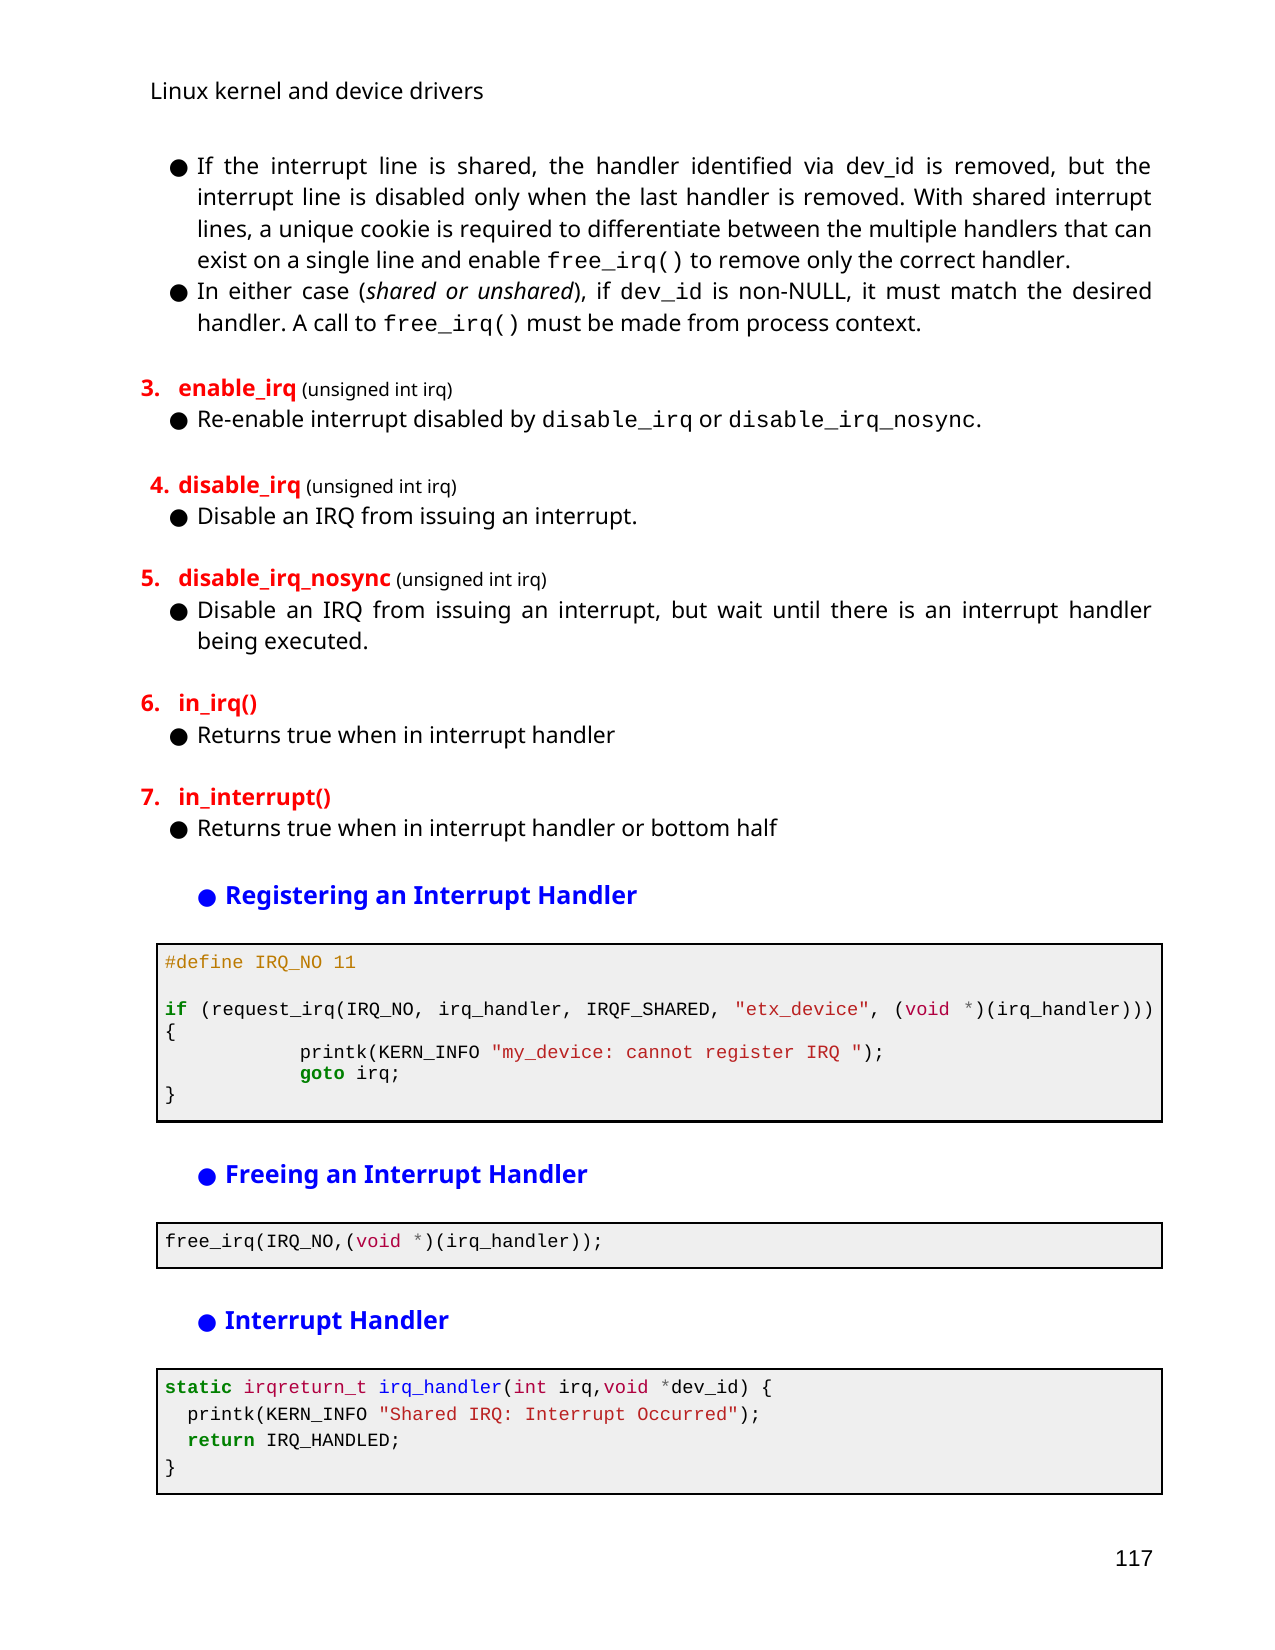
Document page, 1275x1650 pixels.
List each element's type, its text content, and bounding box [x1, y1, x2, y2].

list Interrupt Handler [197, 1303, 1153, 1337]
list Registering an Interrupt Handler [197, 878, 1153, 912]
list Re-enable interrupt disabled by disable_irq or disable_irq_nosync. [123, 403, 1153, 434]
list Freeing an Interrupt Handler [197, 1157, 1153, 1191]
list Returns true when in interrupt handler [123, 718, 1153, 750]
list in_irq() [141, 687, 1153, 718]
list in_interrupt() [141, 781, 1153, 812]
list disable_irq_nosync (unsigned int irq) [141, 562, 1153, 593]
table_header static irqreturn_t irq_handler(int irq,void *dev_id) { printk(KERN_INFO "Shared IRQ: Interrupt Occurred"); return IRQ_HANDLED; } [158, 1370, 1161, 1493]
list If the interrupt line is shared, the handler identified via dev_id is removed, but the interrupt line is disabled only when the last handler is removed. With shared interrupt lines, a unique cookie is required to differentiate between the multiple handlers that can exist on a single line and enable free_irq() to remove only the correct handler. [123, 150, 1153, 275]
list Returns true when in interrupt handler or bottom half [123, 812, 1153, 843]
table_header #define IRQ_NO 11 if (request_irq(IRQ_NO, irq_handler, IRQF_SHARED, "etx_device", (void *)(irq_handler))) { printk(KERN_INFO "my_device: cannot register IRQ "); goto irq; } [158, 945, 1161, 1120]
list Disable an IRQ from issuing an interrupt, but wait until there is an interrupt handler being executed. [123, 593, 1153, 656]
list In either case (shared or unshared), if dev_id is non-NULL, it must match the desired handler. A call to free_irq() must be made from process context. [123, 275, 1153, 338]
list Disable an IRQ from issuing an interrupt. [123, 500, 1153, 531]
table_header free_irq(IRQ_NO,(void *)(irq_handler)); [158, 1224, 1161, 1267]
list disable_irq (unsigned int irq) [150, 468, 1153, 500]
list enable_irq (unsigned int irq) [141, 372, 1153, 403]
